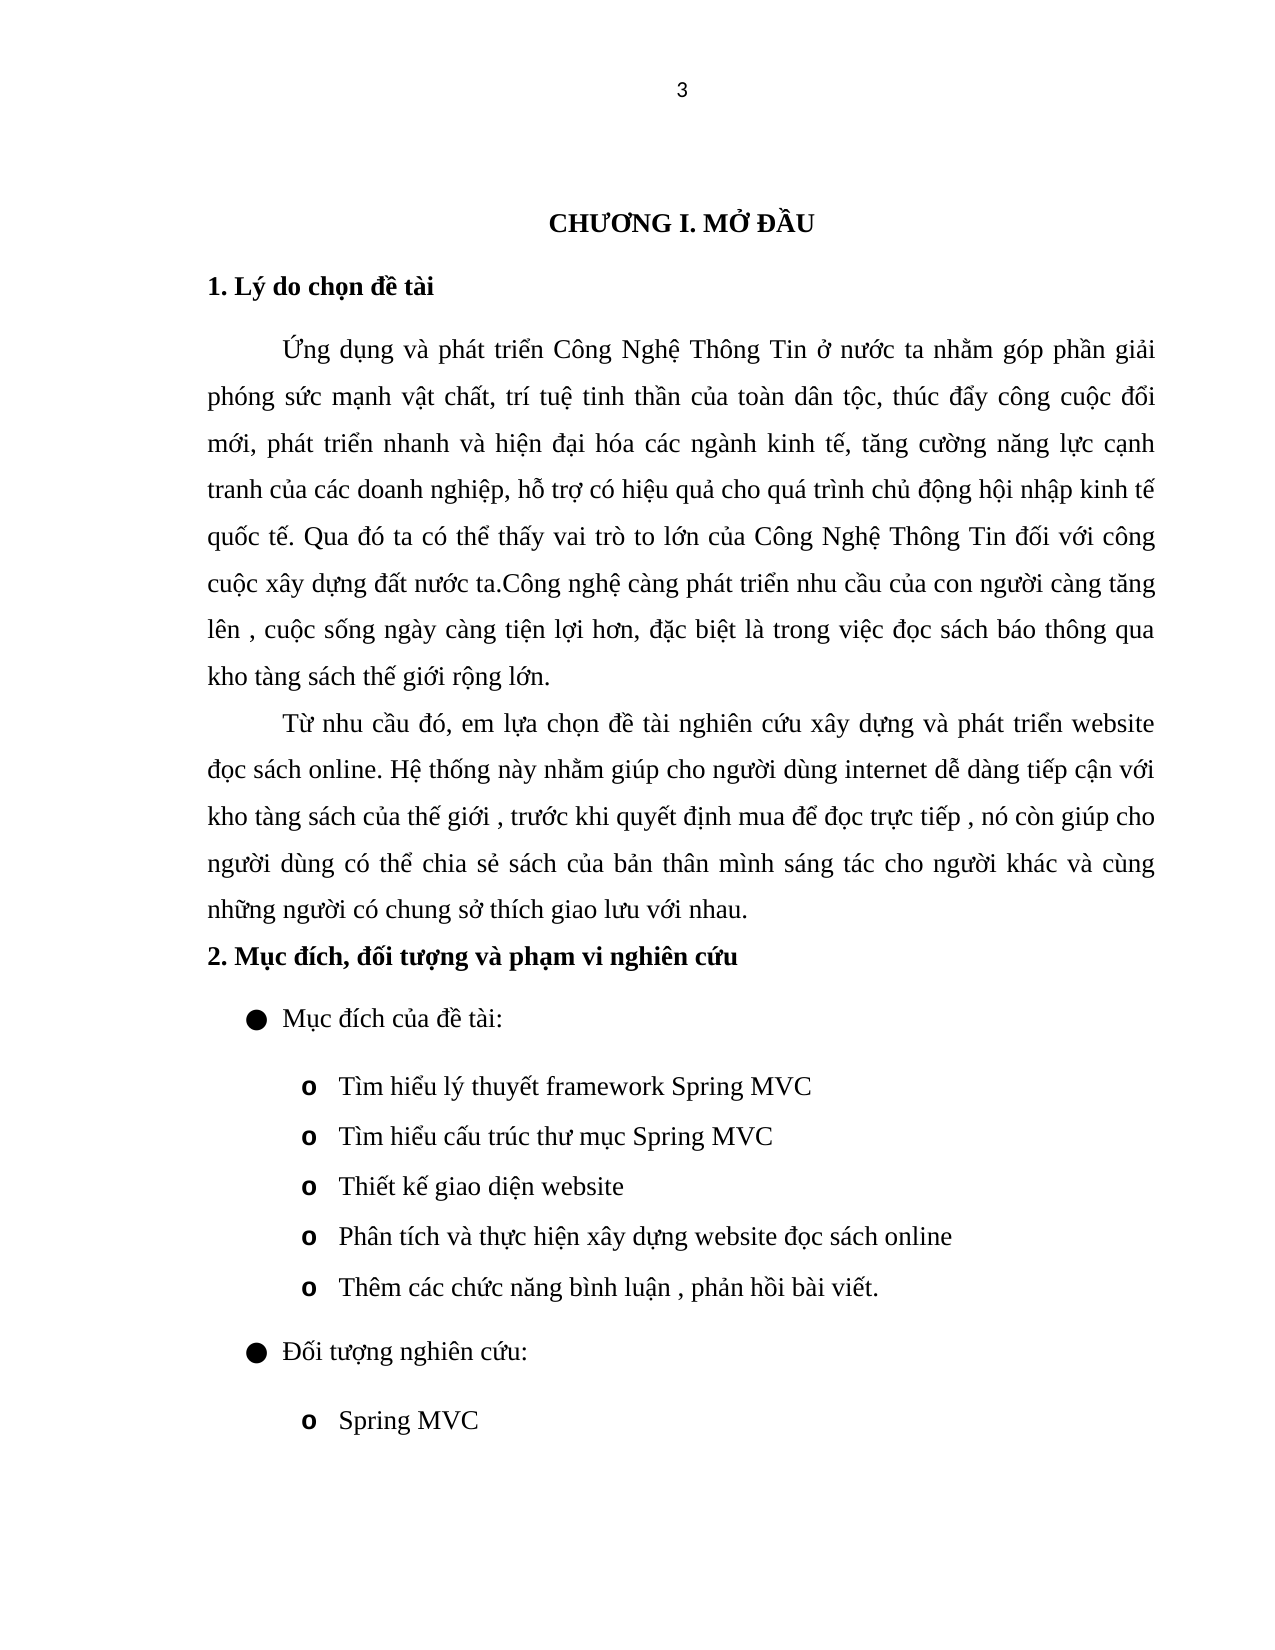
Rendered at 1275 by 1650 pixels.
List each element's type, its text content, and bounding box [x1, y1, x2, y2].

text 2. Mục đích, đối tượng và phạm vi nghiên cứu [207, 940, 1156, 971]
text Ứng dụng và phát triển Công Nghệ Thông Tin ở nước ta nhằm góp phần giải phóng sức mạnh vật chất, trí tuệ tinh thần của toàn dân tộc, thúc đẩy công cuộc đổi mới, phát triển nhanh và hiện đại hóa các ngành kinh tế, tăng cường năng lực cạnh tranh của các doanh nghiệp, hỗ trợ có hiệu quả cho quá trình chủ động hội nhập kinh tế quốc tế. Qua đó ta có thể thấy vai trò to lớn của Công Nghệ Thông Tin đối với công cuộc xây dựng đất nước ta.Công nghệ càng phát triển nhu cầu của con người càng tăng lên , cuộc sống ngày càng tiện lợi hơn, đặc biệt là trong việc đọc sách báo thông qua kho tàng sách thế giới rộng lớn. [207, 334, 1156, 691]
list Thiết kế giao diện website [301, 1170, 1156, 1204]
list Đối tượng nghiên cứu: [244, 1321, 1156, 1376]
list Phân tích và thực hiện xây dựng website đọc sách online [301, 1221, 1156, 1254]
text CHƯƠNG I. MỞ ĐẦU [207, 207, 1156, 238]
list Tìm hiểu cấu trúc thư mục Spring MVC [301, 1120, 1156, 1154]
list Spring MVC [301, 1404, 1156, 1437]
list Tìm hiểu lý thuyết framework Spring MVC [301, 1070, 1156, 1104]
list Mục đích của đề tài: [244, 987, 1156, 1042]
text 1. Lý do chọn đề tài [207, 270, 1156, 301]
text Từ nhu cầu đó, em lựa chọn đề tài nghiên cứu xây dựng và phát triển website đọc sách online. Hệ thống này nhằm giúp cho người dùng internet dễ dàng tiếp cận với kho tàng sách của thế giới , trước khi quyết định mua để đọc trực tiếp , nó còn giúp cho người dùng có thể chia sẻ sách của bản thân mình sáng tác cho người khác và cùng những người có chung sở thích giao lưu với nhau. [207, 707, 1156, 925]
list Thêm các chức năng bình luận , phản hồi bài viết. [301, 1271, 1156, 1304]
